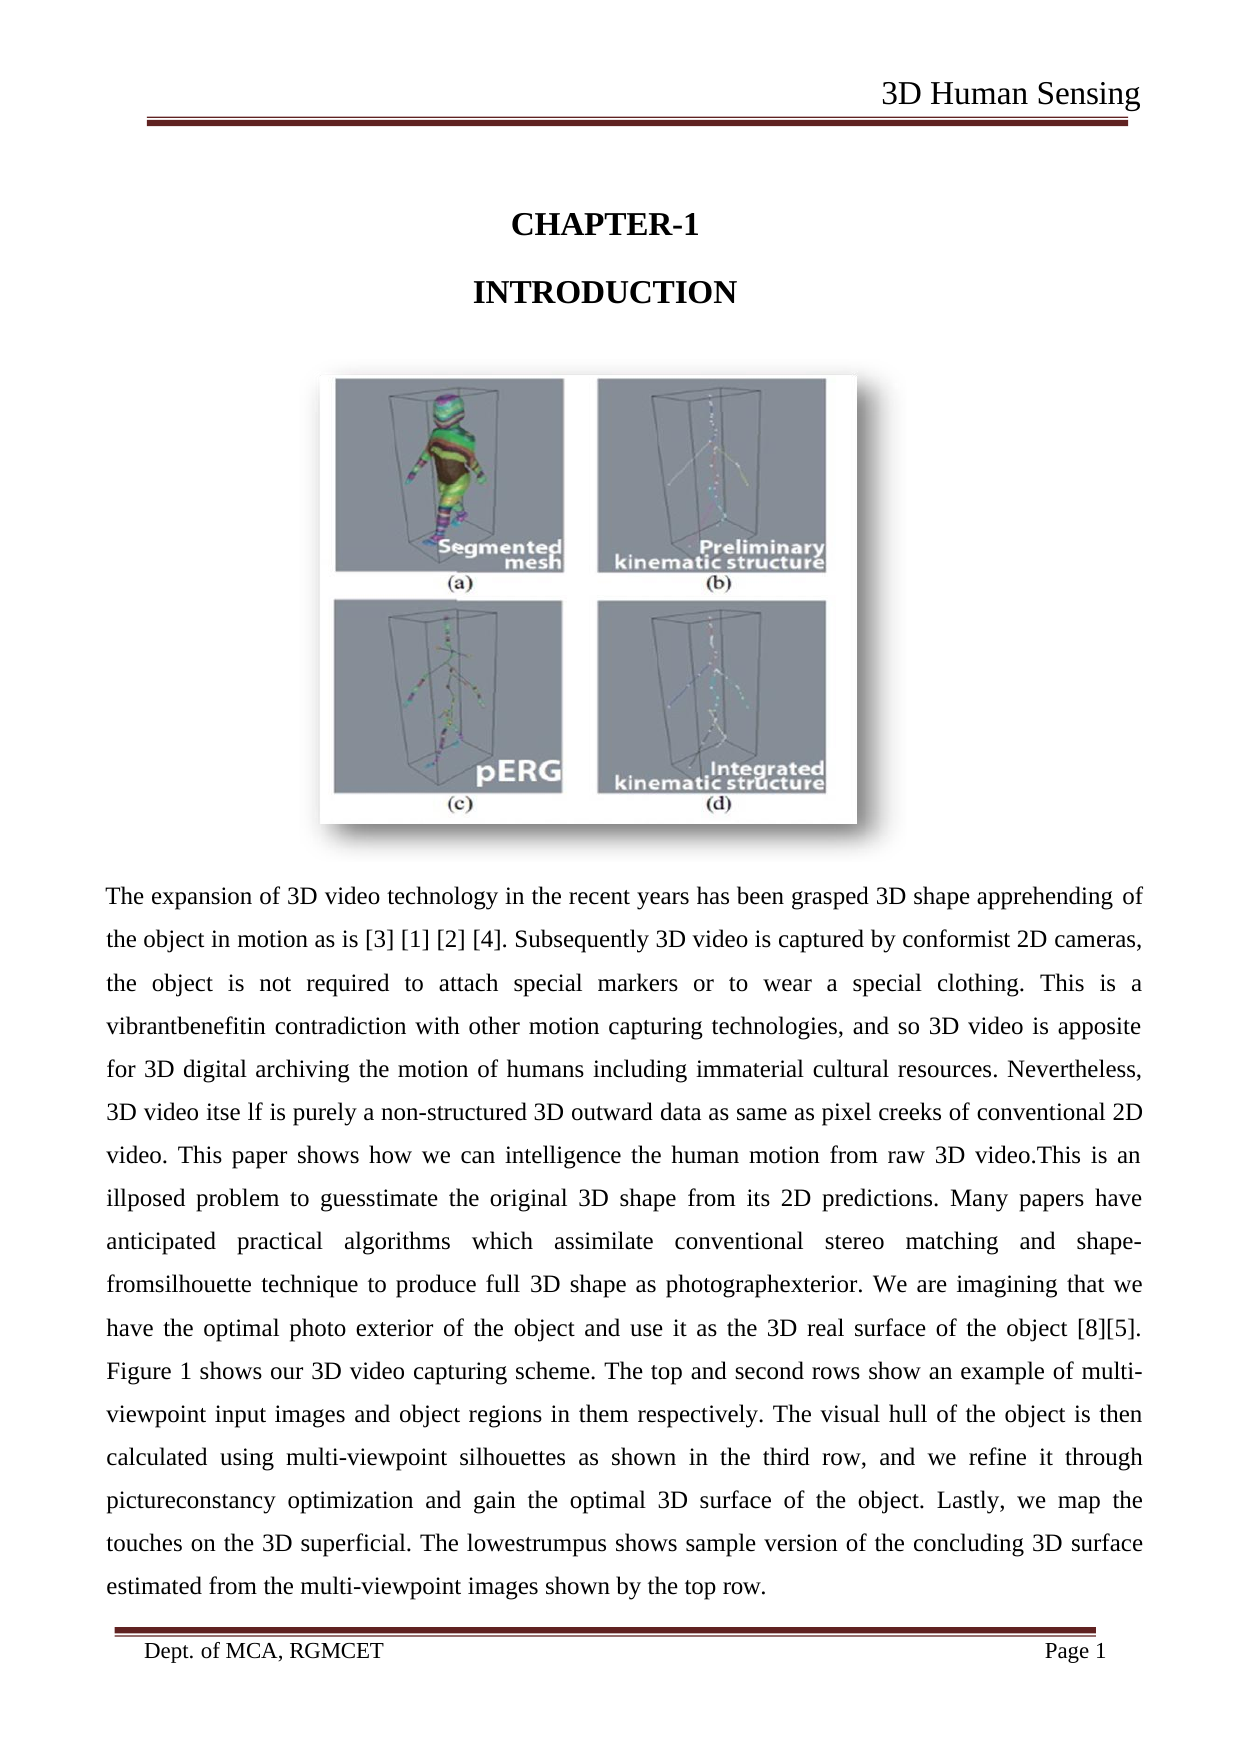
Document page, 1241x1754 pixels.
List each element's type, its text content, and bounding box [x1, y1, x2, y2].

subtitle CHAPTER-1 INTRODUCTION [472, 205, 738, 310]
text The expansion of 3D video technology in the recent years has been grasped 3D shape apprehending of the object in motion as is [3] [1] [2] [4]. Subsequently 3D video is captured by conformist 2D cameras, the object is not required to attach special markers or to wear a special clothing. This is a vibrantbenefitin contradiction with other motion capturing technologies, and so 3D video is apposite for 3D digital archiving the motion of humans including immaterial cultural resources. Nevertheless, 3D video itse lf is purely a non-structured 3D outward data as same as pixel creeks of conventional 2D video. This paper shows how we can intelligence the human motion from raw 3D video.This is an illposed problem to guesstimate the original 3D shape from its 2D predictions. Many papers have anticipated practical algorithms which assimilate conventional stereo matching and shape-fromsilhouette technique to produce full 3D shape as photographexterior. We are imagining that we have the optimal photo exterior of the object and use it as the 3D real surface of the object [8][5]. Figure 1 shows our 3D video capturing scheme. The top and second rows show an example of multi-viewpoint input images and object regions in them respectively. The visual hull of the object is then calculated using multi-viewpoint silhouettes as shown in the third row, and we refine it through pictureconstancy optimization and gain the optimal 3D surface of the object. Lastly, we map the touches on the 3D superficial. The lowestrumpus shows sample version of the concluding 3D surface estimated from the multi-viewpoint images shown by the top row. [105, 362, 1143, 1600]
